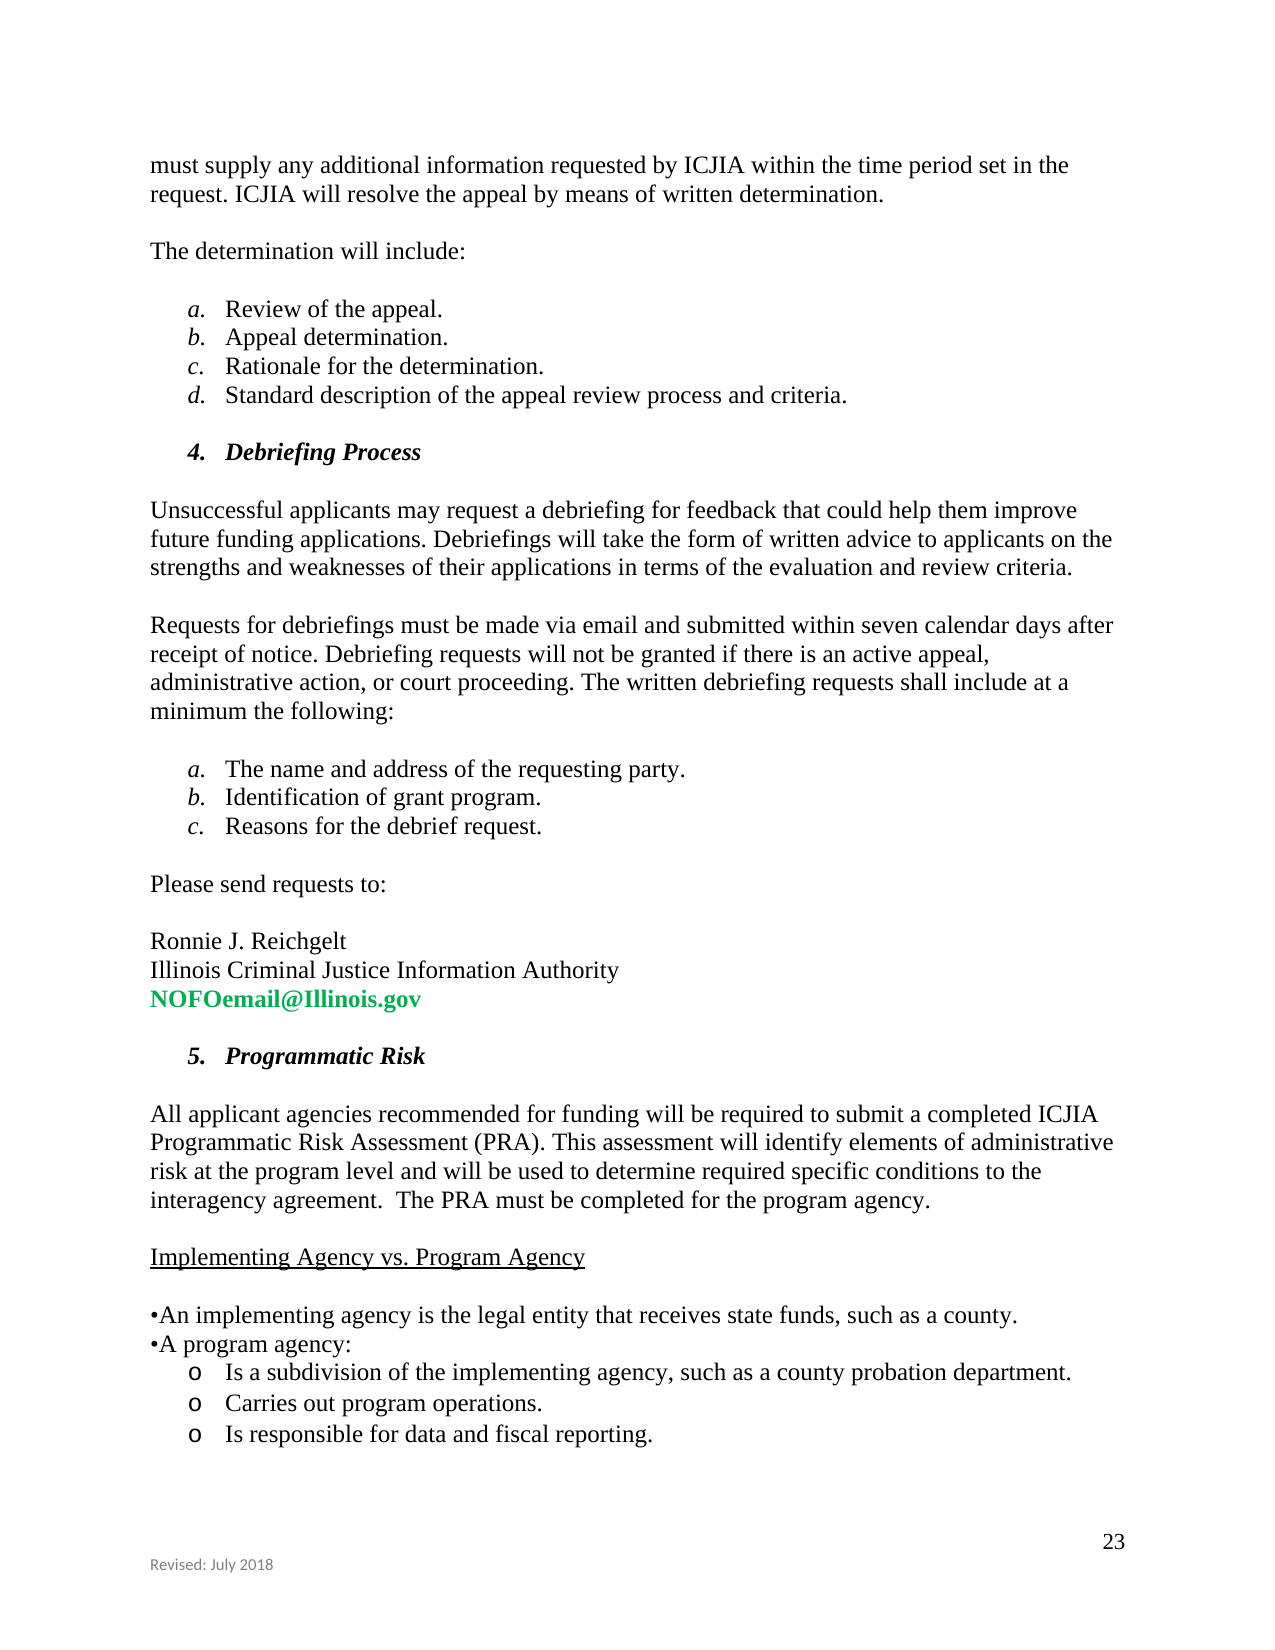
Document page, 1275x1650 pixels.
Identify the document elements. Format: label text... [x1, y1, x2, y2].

list Requests for debriefings must be made via email and submitted within seven calendar days after receipt of notice. Debriefing requests will not be granted if there is an active appeal, administrative action, or court proceeding. The written debriefing requests shall include at a minimum the following: [150, 610, 1125, 725]
list Carries out program operations. [187, 1388, 1125, 1419]
list Review of the appeal. [187, 294, 1125, 322]
list Is a subdivision of the implementing agency, such as a county probation department. [187, 1357, 1125, 1388]
text •An implementing agency is the legal entity that receives state funds, such as a county. [150, 1300, 1125, 1329]
list Please send requests to: [150, 869, 1125, 897]
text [150, 150, 1125, 207]
text •A program agency: [150, 1329, 1125, 1357]
text The determination will include: [150, 236, 1125, 265]
list Debriefing Process [187, 437, 1125, 466]
list Appeal determination. [187, 322, 1125, 351]
list Programmatic Risk [187, 1041, 1125, 1070]
text All applicant agencies recommended for funding will be required to submit a completed ICJIA Programmatic Risk Assessment (PRA). This assessment will identify elements of administrative risk at the program level and will be used to determine required specific conditions to the interagency agreement. The PRA must be completed for the program agency. [150, 1099, 1125, 1214]
list Identification of grant program. [187, 782, 1125, 811]
text Illinois Criminal Justice Information Authority [150, 955, 1125, 984]
list Rationale for the determination. [187, 351, 1125, 380]
text Implementing Agency vs. Program Agency [150, 1242, 1125, 1271]
list Standard description of the appeal review process and criteria. [187, 380, 1125, 409]
text Unsuccessful applicants may request a debriefing for feedback that could help them improve future funding applications. Debriefings will take the form of written advice to applicants on the strengths and weaknesses of their applications in terms of the evaluation and review criteria. [150, 495, 1125, 581]
text NOFOemail@Illinois.gov [150, 984, 1125, 1012]
list The name and address of the requesting party. [187, 754, 1125, 782]
list Reasons for the debrief request. [187, 811, 1125, 840]
list Is responsible for data and fiscal reporting. [187, 1419, 1125, 1450]
text Ronnie J. Reichgelt [150, 926, 1125, 955]
